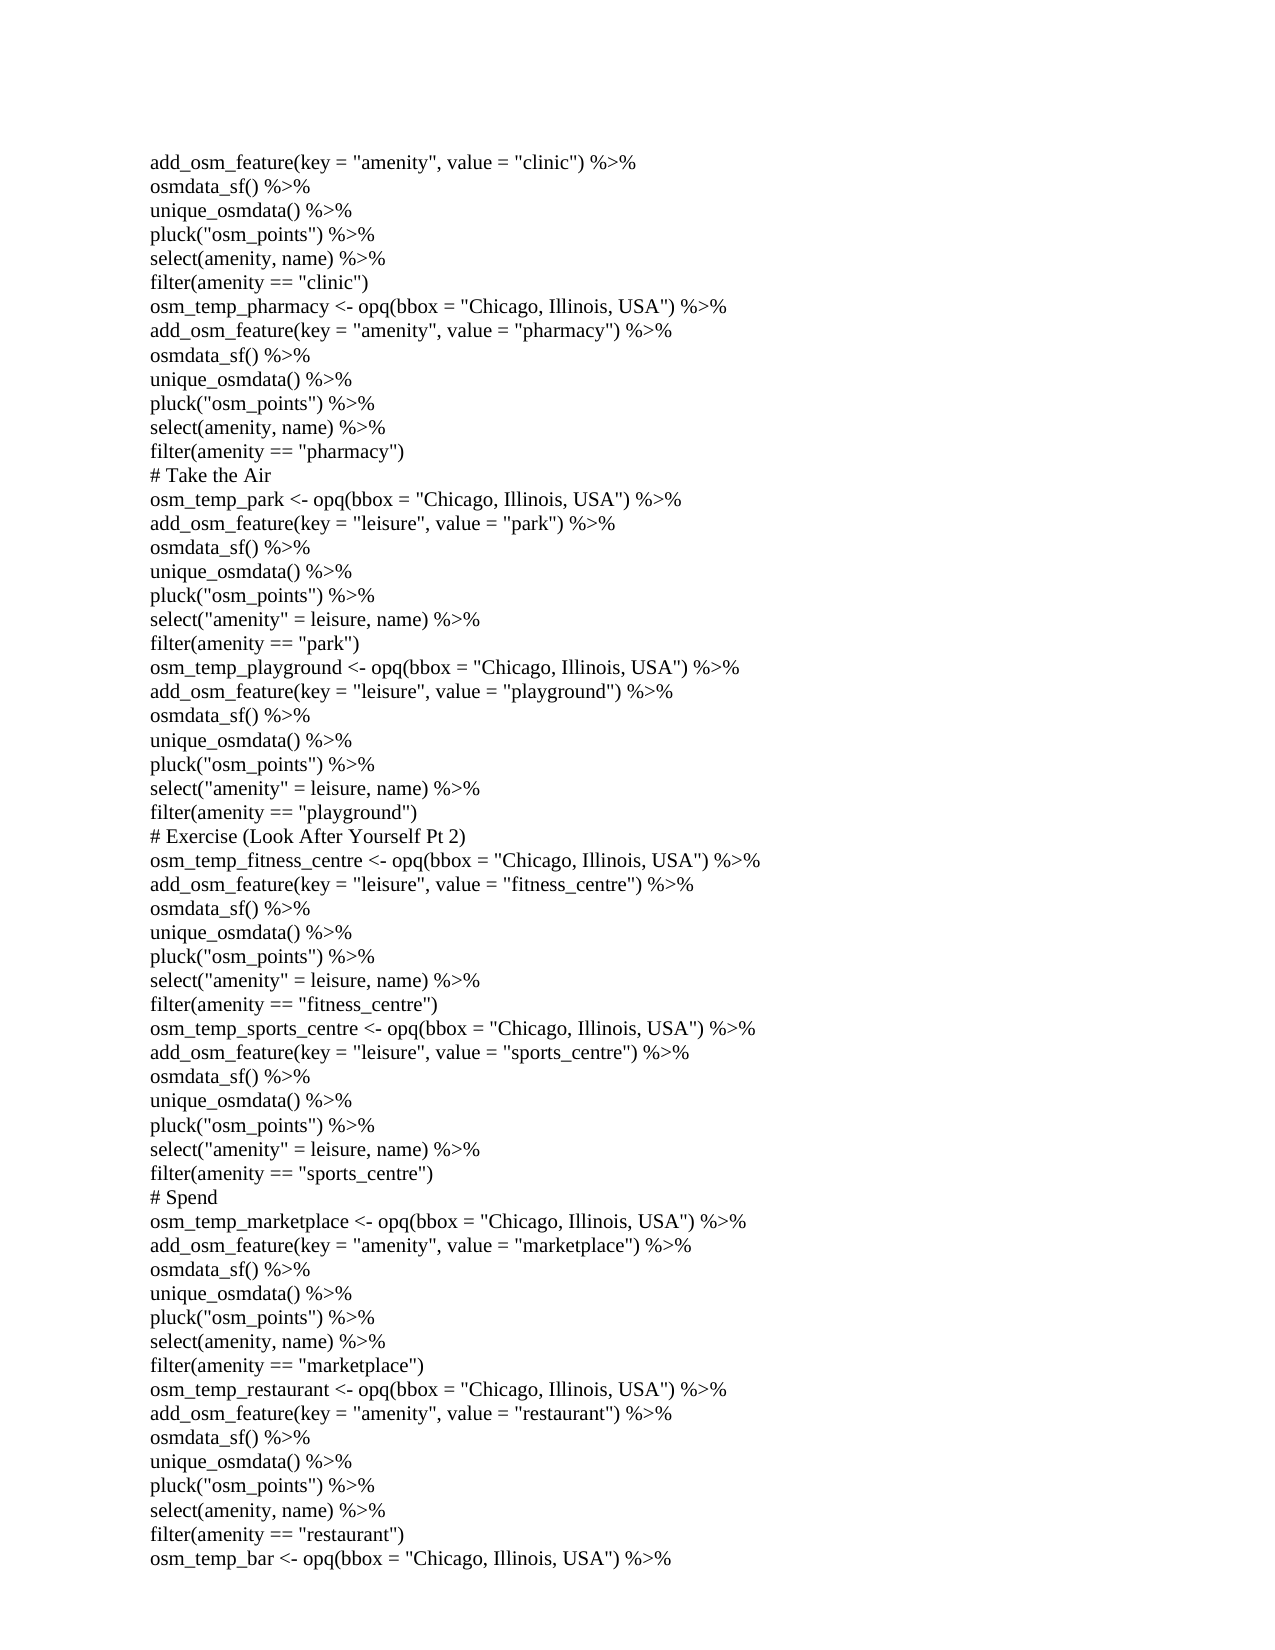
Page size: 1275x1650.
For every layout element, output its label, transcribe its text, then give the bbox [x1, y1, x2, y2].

text filter(amenity == "fitness_centre") [150, 992, 1125, 1016]
text add_osm_feature(key = "leisure", value = "playground") %>% [150, 679, 1125, 703]
text osm_temp_sports_centre <- opq(bbox = "Chicago, Illinois, USA") %>% [150, 1016, 1125, 1040]
text osmdata_sf() %>% [150, 535, 1125, 559]
text unique_osmdata() %>% [150, 920, 1125, 944]
text select("amenity" = leisure, name) %>% [150, 968, 1125, 992]
text osm_temp_bar <- opq(bbox = "Chicago, Illinois, USA") %>% [150, 1546, 1125, 1570]
text add_osm_feature(key = "amenity", value = "marketplace") %>% [150, 1233, 1125, 1257]
text osmdata_sf() %>% [150, 174, 1125, 198]
text filter(amenity == "restaurant") [150, 1522, 1125, 1546]
text filter(amenity == "park") [150, 631, 1125, 655]
text select("amenity" = leisure, name) %>% [150, 607, 1125, 631]
text osm_temp_fitness_centre <- opq(bbox = "Chicago, Illinois, USA") %>% [150, 848, 1125, 872]
text osm_temp_playground <- opq(bbox = "Chicago, Illinois, USA") %>% [150, 655, 1125, 679]
text select("amenity" = leisure, name) %>% [150, 1137, 1125, 1161]
text unique_osmdata() %>% [150, 1449, 1125, 1473]
text osm_temp_pharmacy <- opq(bbox = "Chicago, Illinois, USA") %>% [150, 294, 1125, 318]
text # Exercise (Look After Yourself Pt 2) [150, 824, 1125, 848]
text filter(amenity == "marketplace") [150, 1353, 1125, 1377]
text osmdata_sf() %>% [150, 1425, 1125, 1449]
text add_osm_feature(key = "leisure", value = "sports_centre") %>% [150, 1040, 1125, 1064]
text unique_osmdata() %>% [150, 1281, 1125, 1305]
text # Spend [150, 1185, 1125, 1209]
text pluck("osm_points") %>% [150, 1473, 1125, 1497]
text filter(amenity == "clinic") [150, 270, 1125, 294]
text add_osm_feature(key = "leisure", value = "fitness_centre") %>% [150, 872, 1125, 896]
text add_osm_feature(key = "amenity", value = "pharmacy") %>% [150, 318, 1125, 342]
text unique_osmdata() %>% [150, 198, 1125, 222]
text filter(amenity == "pharmacy") [150, 439, 1125, 463]
text osmdata_sf() %>% [150, 1257, 1125, 1281]
text unique_osmdata() %>% [150, 1088, 1125, 1112]
text pluck("osm_points") %>% [150, 222, 1125, 246]
text pluck("osm_points") %>% [150, 944, 1125, 968]
text osmdata_sf() %>% [150, 896, 1125, 920]
text pluck("osm_points") %>% [150, 583, 1125, 607]
text add_osm_feature(key = "amenity", value = "restaurant") %>% [150, 1401, 1125, 1425]
text osmdata_sf() %>% [150, 703, 1125, 727]
text unique_osmdata() %>% [150, 367, 1125, 391]
text osmdata_sf() %>% [150, 342, 1125, 367]
text select(amenity, name) %>% [150, 1497, 1125, 1522]
text unique_osmdata() %>% [150, 559, 1125, 583]
text select("amenity" = leisure, name) %>% [150, 776, 1125, 800]
text select(amenity, name) %>% [150, 246, 1125, 270]
text pluck("osm_points") %>% [150, 391, 1125, 415]
text select(amenity, name) %>% [150, 415, 1125, 439]
text pluck("osm_points") %>% [150, 1112, 1125, 1137]
text add_osm_feature(key = "leisure", value = "park") %>% [150, 511, 1125, 535]
text osm_temp_restaurant <- opq(bbox = "Chicago, Illinois, USA") %>% [150, 1377, 1125, 1401]
text osm_temp_marketplace <- opq(bbox = "Chicago, Illinois, USA") %>% [150, 1209, 1125, 1233]
text # Take the Air [150, 463, 1125, 487]
text osmdata_sf() %>% [150, 1064, 1125, 1088]
text add_osm_feature(key = "amenity", value = "clinic") %>% [150, 150, 1125, 174]
text unique_osmdata() %>% [150, 727, 1125, 752]
text select(amenity, name) %>% [150, 1329, 1125, 1353]
text pluck("osm_points") %>% [150, 752, 1125, 776]
text pluck("osm_points") %>% [150, 1305, 1125, 1329]
text osm_temp_park <- opq(bbox = "Chicago, Illinois, USA") %>% [150, 487, 1125, 511]
text filter(amenity == "playground") [150, 800, 1125, 824]
text filter(amenity == "sports_centre") [150, 1161, 1125, 1185]
